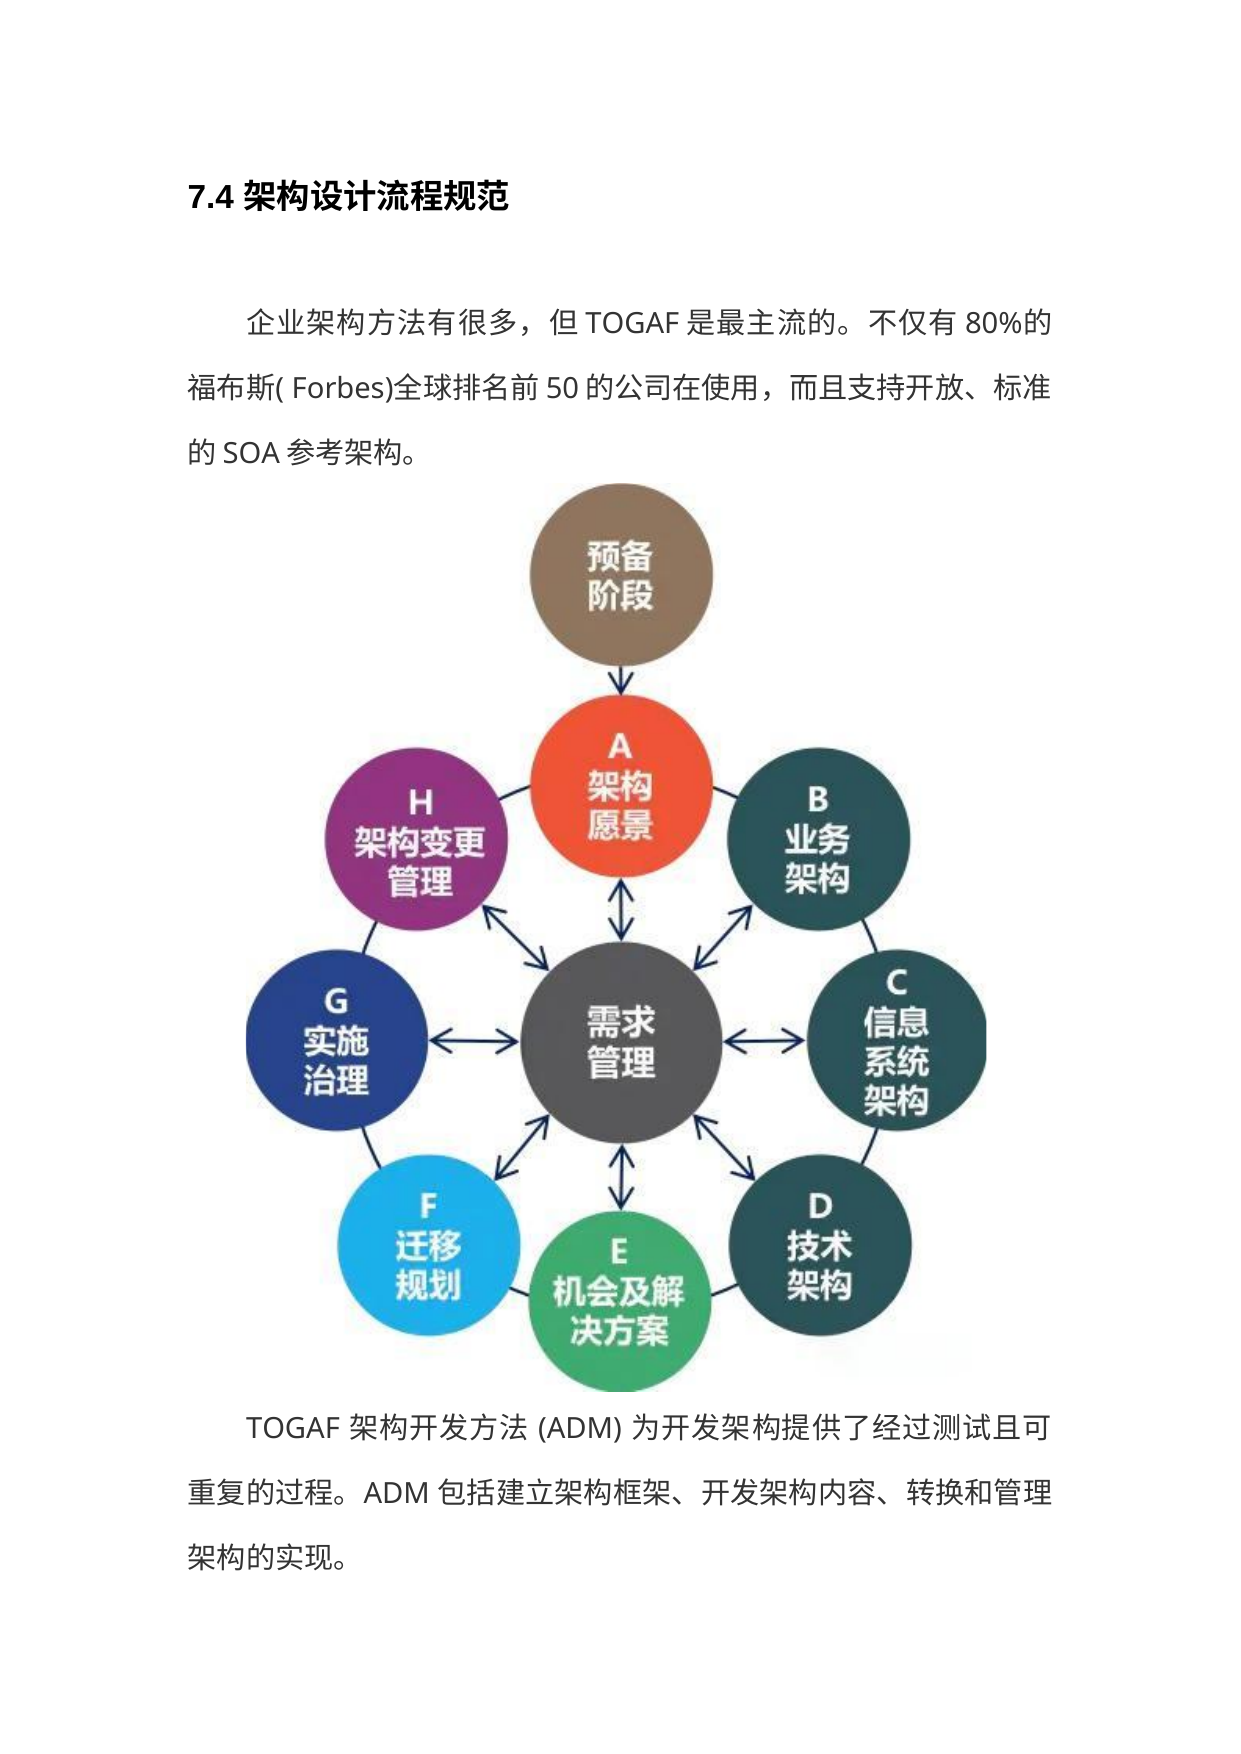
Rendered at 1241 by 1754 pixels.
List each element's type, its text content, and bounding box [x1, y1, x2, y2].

subtitle 7.4 架构设计流程规范 [187, 162, 1053, 227]
text 企业架构方法有很多，但TOGAF是最主流的。不仅有80%的福布斯( Forbes)全球排名前50的公司在使用，而且支持开放、标准的SOA参考架构。 [187, 289, 1053, 484]
picture [245, 483, 987, 1392]
text TOGAF 架构开发方法 (ADM) 为开发架构提供了经过测试且可重复的过程。ADM 包括建立架构框架、开发架构内容、转换和管理架构的实现。 [187, 1394, 1053, 1589]
